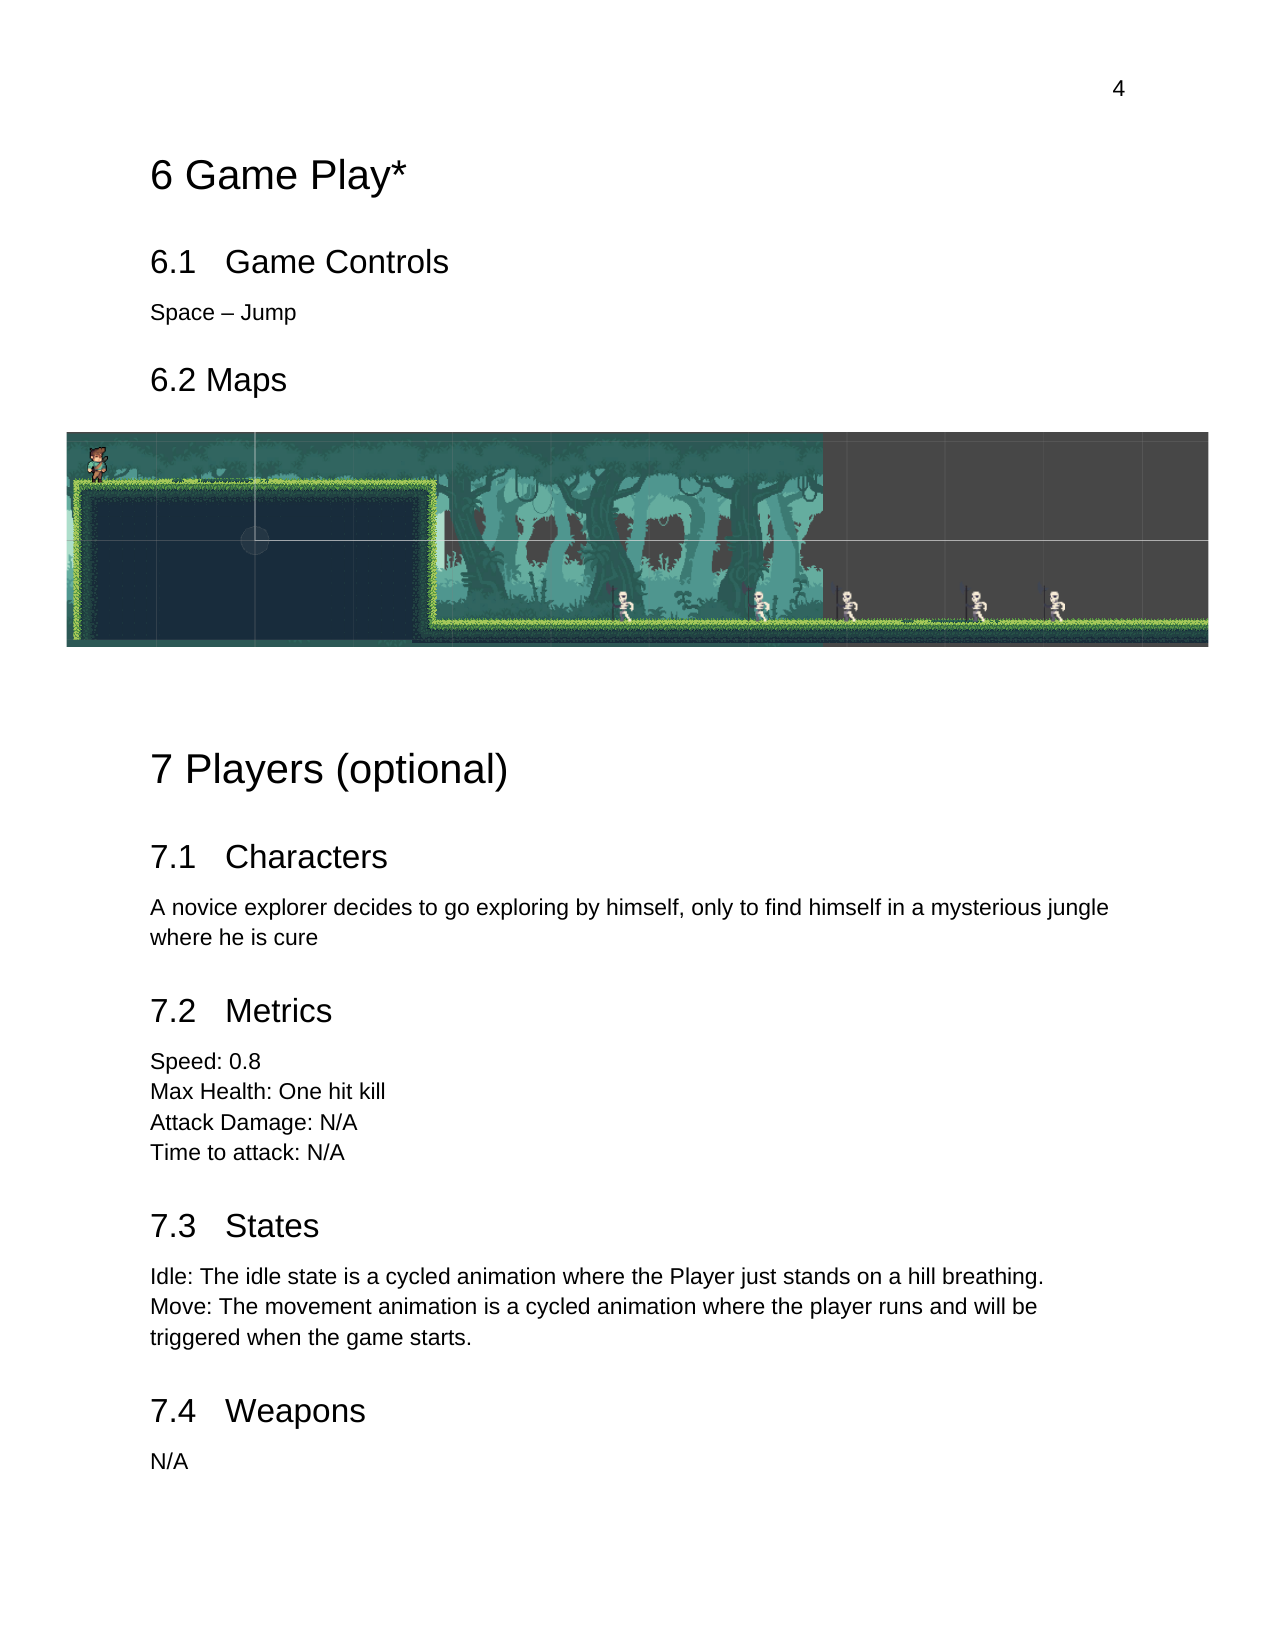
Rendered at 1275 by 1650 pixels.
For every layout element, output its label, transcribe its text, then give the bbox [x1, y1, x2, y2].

text N/A [150, 1448, 1125, 1474]
text 6.2 Maps [150, 360, 1125, 398]
subtitle 7.4 Weapons [150, 1391, 1125, 1429]
subtitle 7.1 Characters [150, 837, 1125, 875]
subtitle 6 Game Play* [150, 150, 1125, 198]
text Attack Damage: N/A [150, 1108, 1125, 1135]
subtitle 6.1 Game Controls [150, 243, 1125, 281]
subtitle 7.3 States [150, 1206, 1125, 1245]
text Idle: The idle state is a cycled animation where the Player just stands on a hill breathing. [150, 1263, 1125, 1289]
subtitle 7.2 Metrics [150, 991, 1125, 1030]
text Move: The movement animation is a cycled animation where the player runs and will be triggered when the game starts. [150, 1293, 1125, 1350]
text A novice explorer decides to go exploring by himself, only to find himself in a mysterious jungle where he is cure [150, 893, 1125, 950]
text Time to attack: N/A [150, 1139, 1125, 1165]
text Max Health: One hit kill [150, 1078, 1125, 1104]
picture [66, 432, 1209, 647]
text Space – Jump [150, 299, 1125, 326]
text Speed: 0.8 [150, 1048, 1125, 1074]
subtitle 7 Players (optional) [150, 744, 1125, 792]
